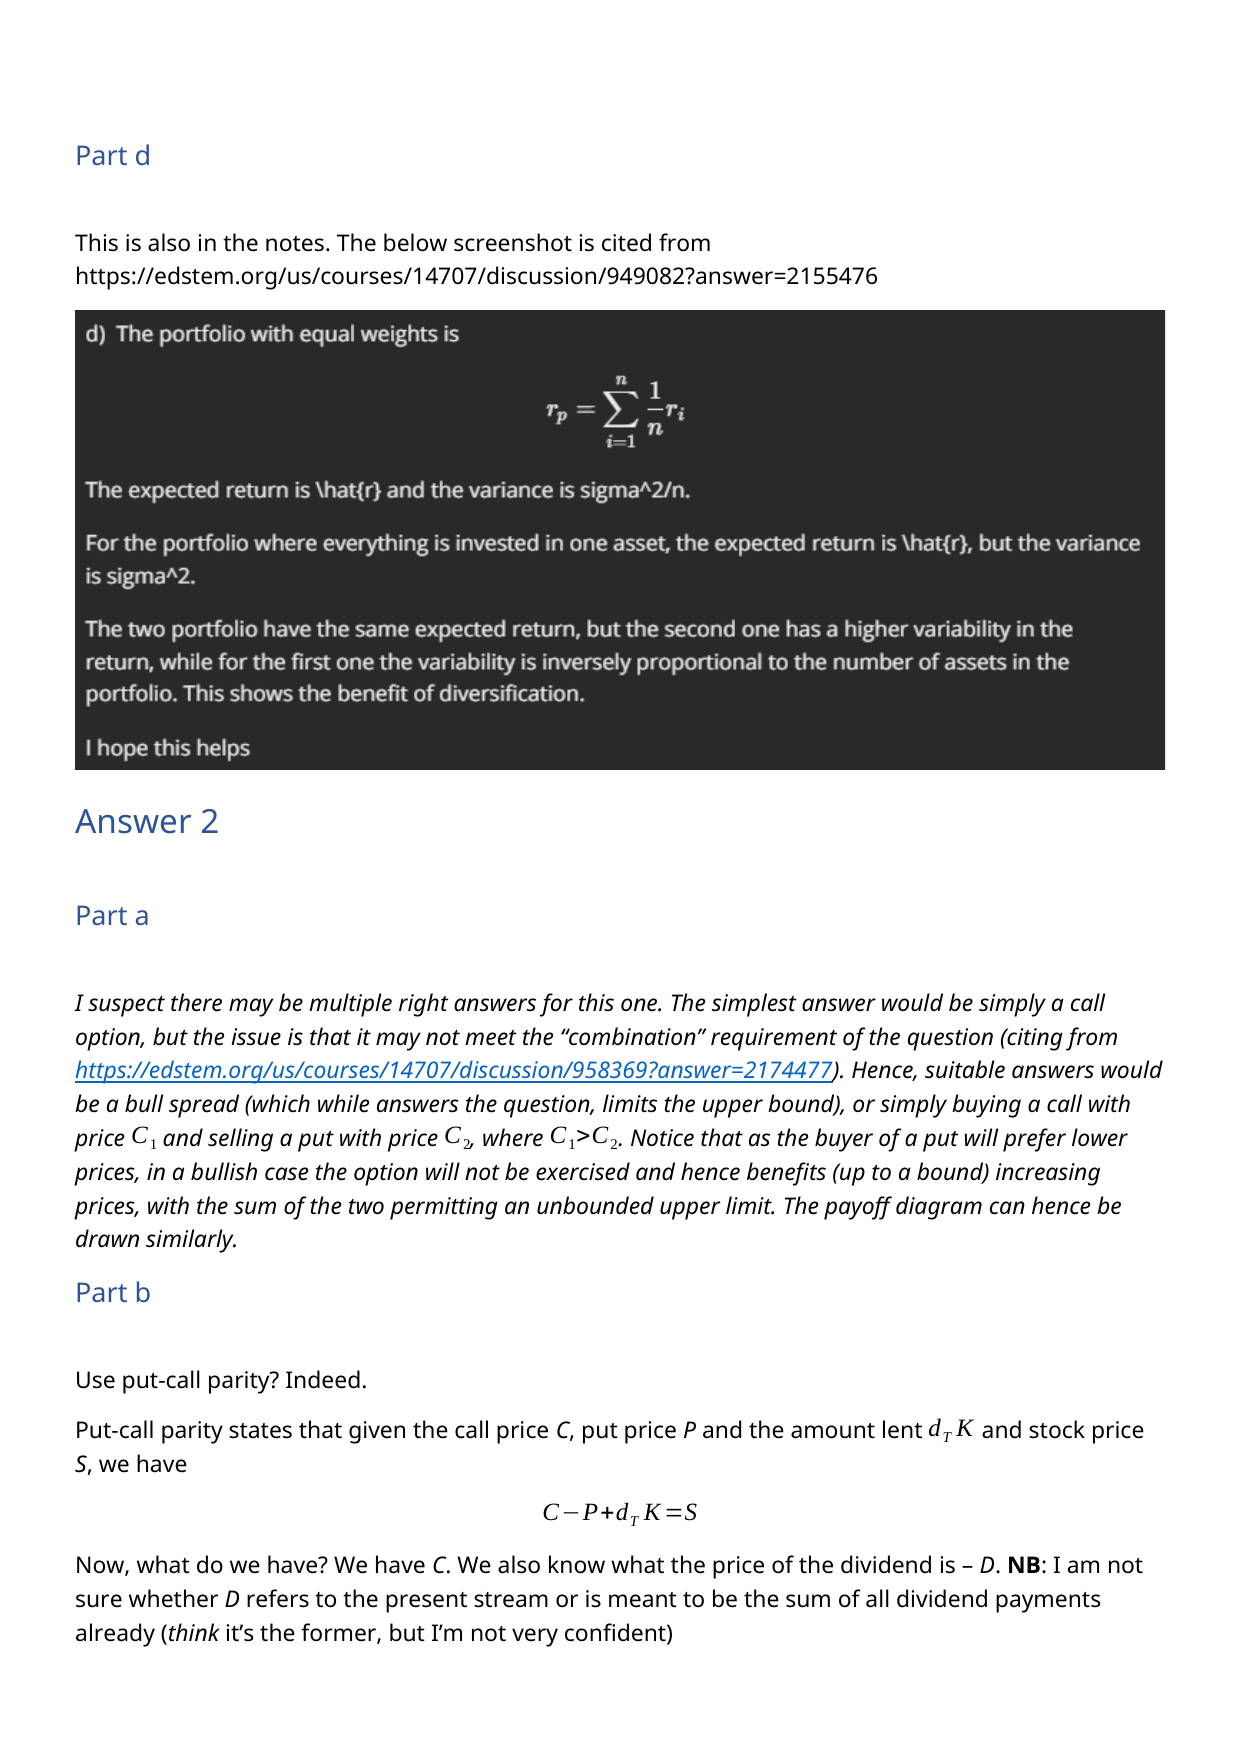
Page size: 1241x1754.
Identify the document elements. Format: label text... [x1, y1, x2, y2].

subtitle Part a [75, 897, 1165, 934]
subtitle Part d [75, 136, 1165, 173]
text This is also in the notes. The below screenshot is cited from https://edstem.org/us/courses/14707/discussion/949082?answer=2155476 [75, 226, 1165, 291]
picture [75, 310, 1166, 770]
text I suspect there may be multiple right answers for this one. The simplest answer would be simply a call option, but the issue is that it may not meet the “combination” requirement of the question (citing from https://edstem.org/us/courses/14707/discussion/958369?answer=2174477). Hence, suitable answers would be a bull spread (which while answers the question, limits the upper bound), or simply buying a call with price and selling a put with price , where . Notice that as the buyer of a put will prefer lower prices, in a bullish case the option will not be exercised and hence benefits (up to a bound) increasing prices, with the sum of the two permitting an unbounded upper limit. The payoff diagram can hence be drawn similarly. [75, 987, 1165, 1254]
subtitle Answer 2 [75, 797, 1165, 843]
subtitle Part b [75, 1274, 1165, 1311]
text Now, what do we have? We have C. We also know what the price of the dividend is – D. NB: I am not sure whether D refers to the present stream or is meant to be the sum of all dividend payments already (think it’s the former, but I’m not very confident) [75, 1549, 1165, 1648]
text Use put-call parity? Indeed. [75, 1364, 1165, 1395]
text Put-call parity states that given the call price C, put price P and the amount lent and stock price S, we have [75, 1414, 1165, 1479]
